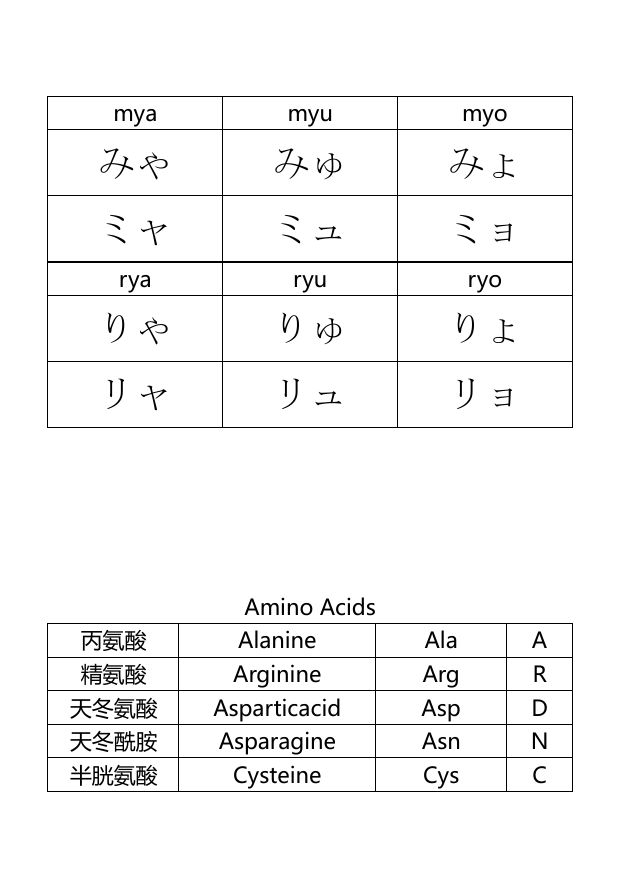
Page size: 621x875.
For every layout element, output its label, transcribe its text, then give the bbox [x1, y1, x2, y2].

table_cell 天冬酰胺 [48, 725, 178, 757]
table_header 丙氨酸 [48, 624, 178, 657]
table_cell ryu [223, 263, 397, 295]
table_cell 精氨酸 [48, 658, 178, 690]
table_cell 天冬氨酸 [48, 691, 178, 724]
table_cell ryo [398, 263, 572, 295]
table_cell 半胱氨酸 [48, 758, 178, 791]
table_cell Arginine [179, 658, 375, 690]
table_cell りょ [398, 296, 572, 361]
table_cell みゃ [48, 130, 222, 195]
table_cell C [507, 758, 572, 791]
table_cell R [507, 658, 572, 690]
table_header Alanine [179, 624, 375, 657]
table_cell ミャ [48, 196, 222, 261]
table_cell みょ [398, 130, 572, 195]
table_cell リョ [398, 362, 572, 427]
table_cell D [507, 691, 572, 724]
table_cell Asp [376, 691, 506, 724]
table_cell Asparagine [179, 725, 375, 757]
table_header myo [398, 97, 572, 129]
table_cell ミュ [223, 196, 397, 261]
table_cell rya [48, 263, 222, 295]
table_cell リュ [223, 362, 397, 427]
text Amino Acids [59, 591, 561, 623]
table_cell リャ [48, 362, 222, 427]
table_header Ala [376, 624, 506, 657]
table_header mya [48, 97, 222, 129]
table_cell Asparticacid [179, 691, 375, 724]
table_cell Cysteine [179, 758, 375, 791]
table_cell Cys [376, 758, 506, 791]
table_cell りゅ [223, 296, 397, 361]
table_cell りゃ [48, 296, 222, 361]
table_cell Arg [376, 658, 506, 690]
table_cell Asn [376, 725, 506, 757]
table_cell ミョ [398, 196, 572, 261]
table_cell みゅ [223, 130, 397, 195]
table_header myu [223, 97, 397, 129]
table_cell N [507, 725, 572, 757]
table_header A [507, 624, 572, 657]
